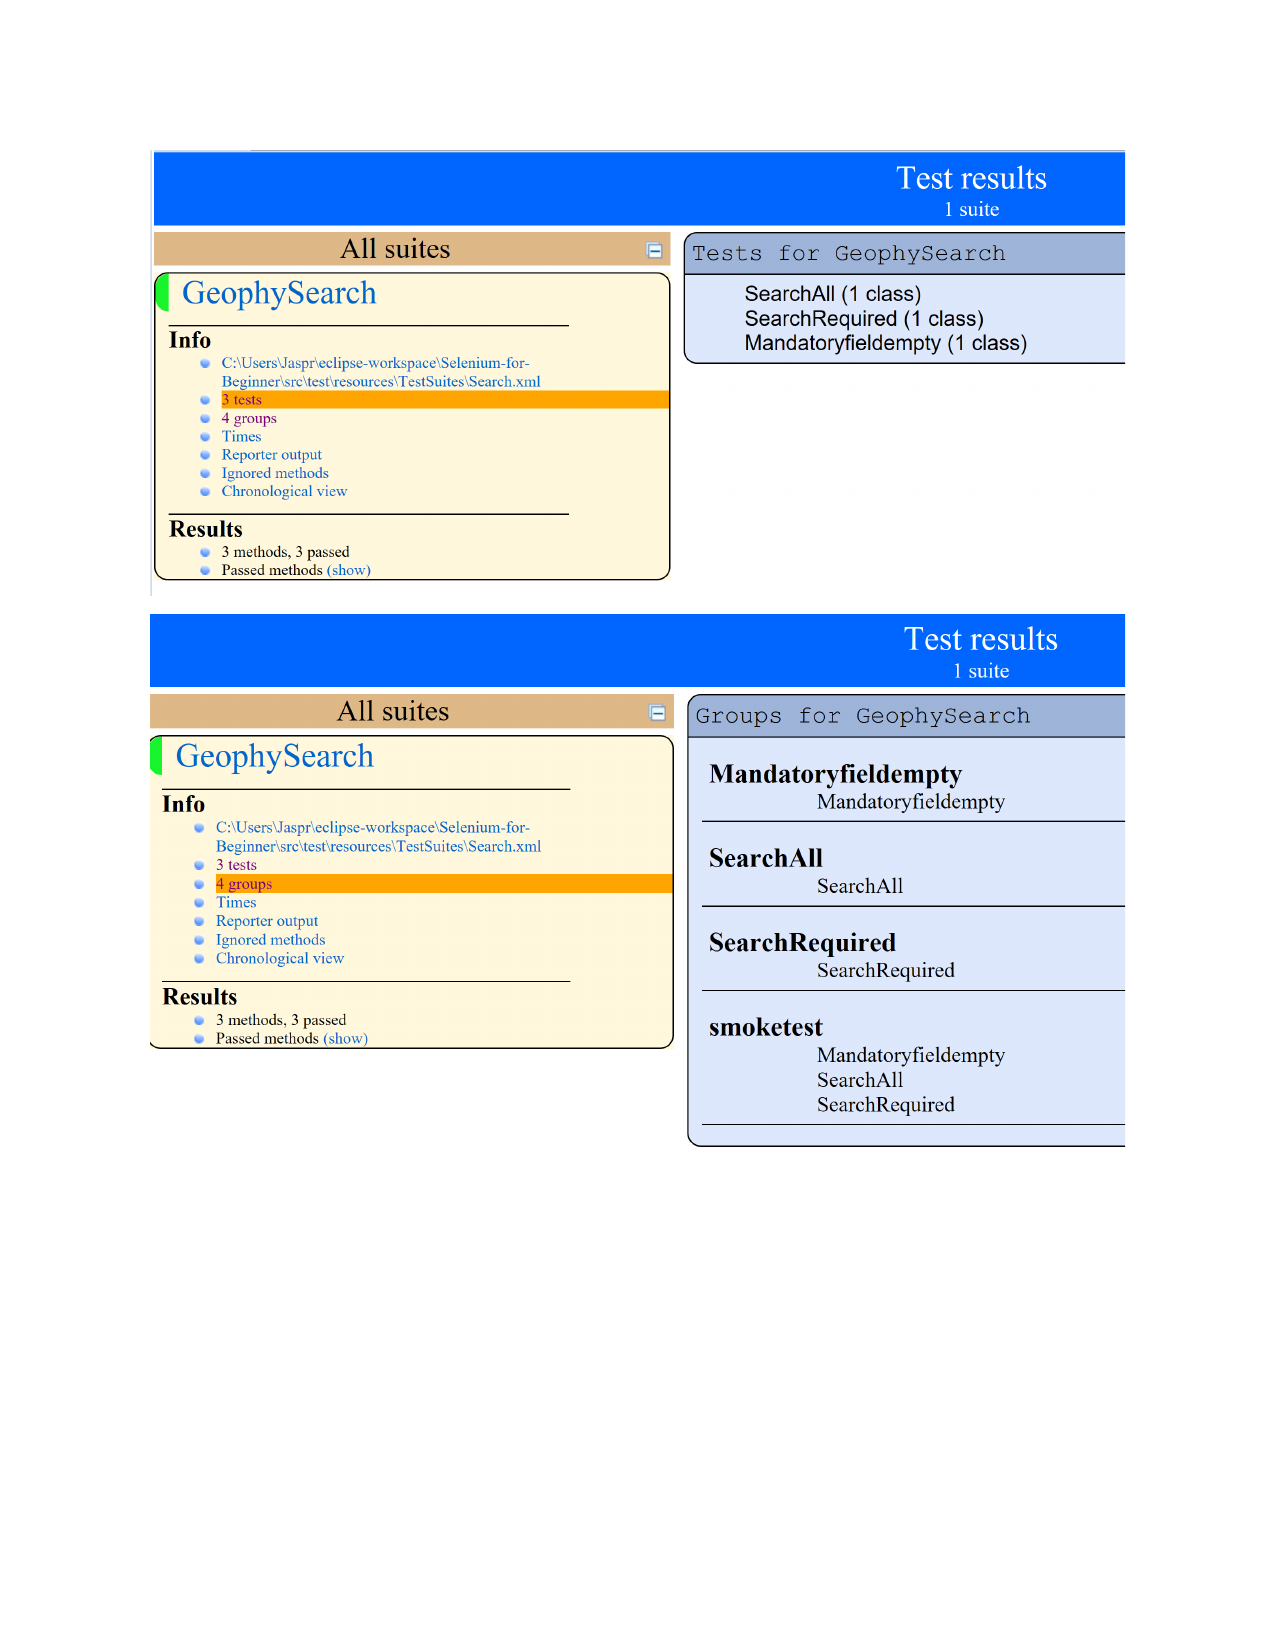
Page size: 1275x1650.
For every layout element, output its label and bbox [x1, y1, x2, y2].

picture [150, 150, 1125, 596]
picture [150, 614, 1125, 1152]
